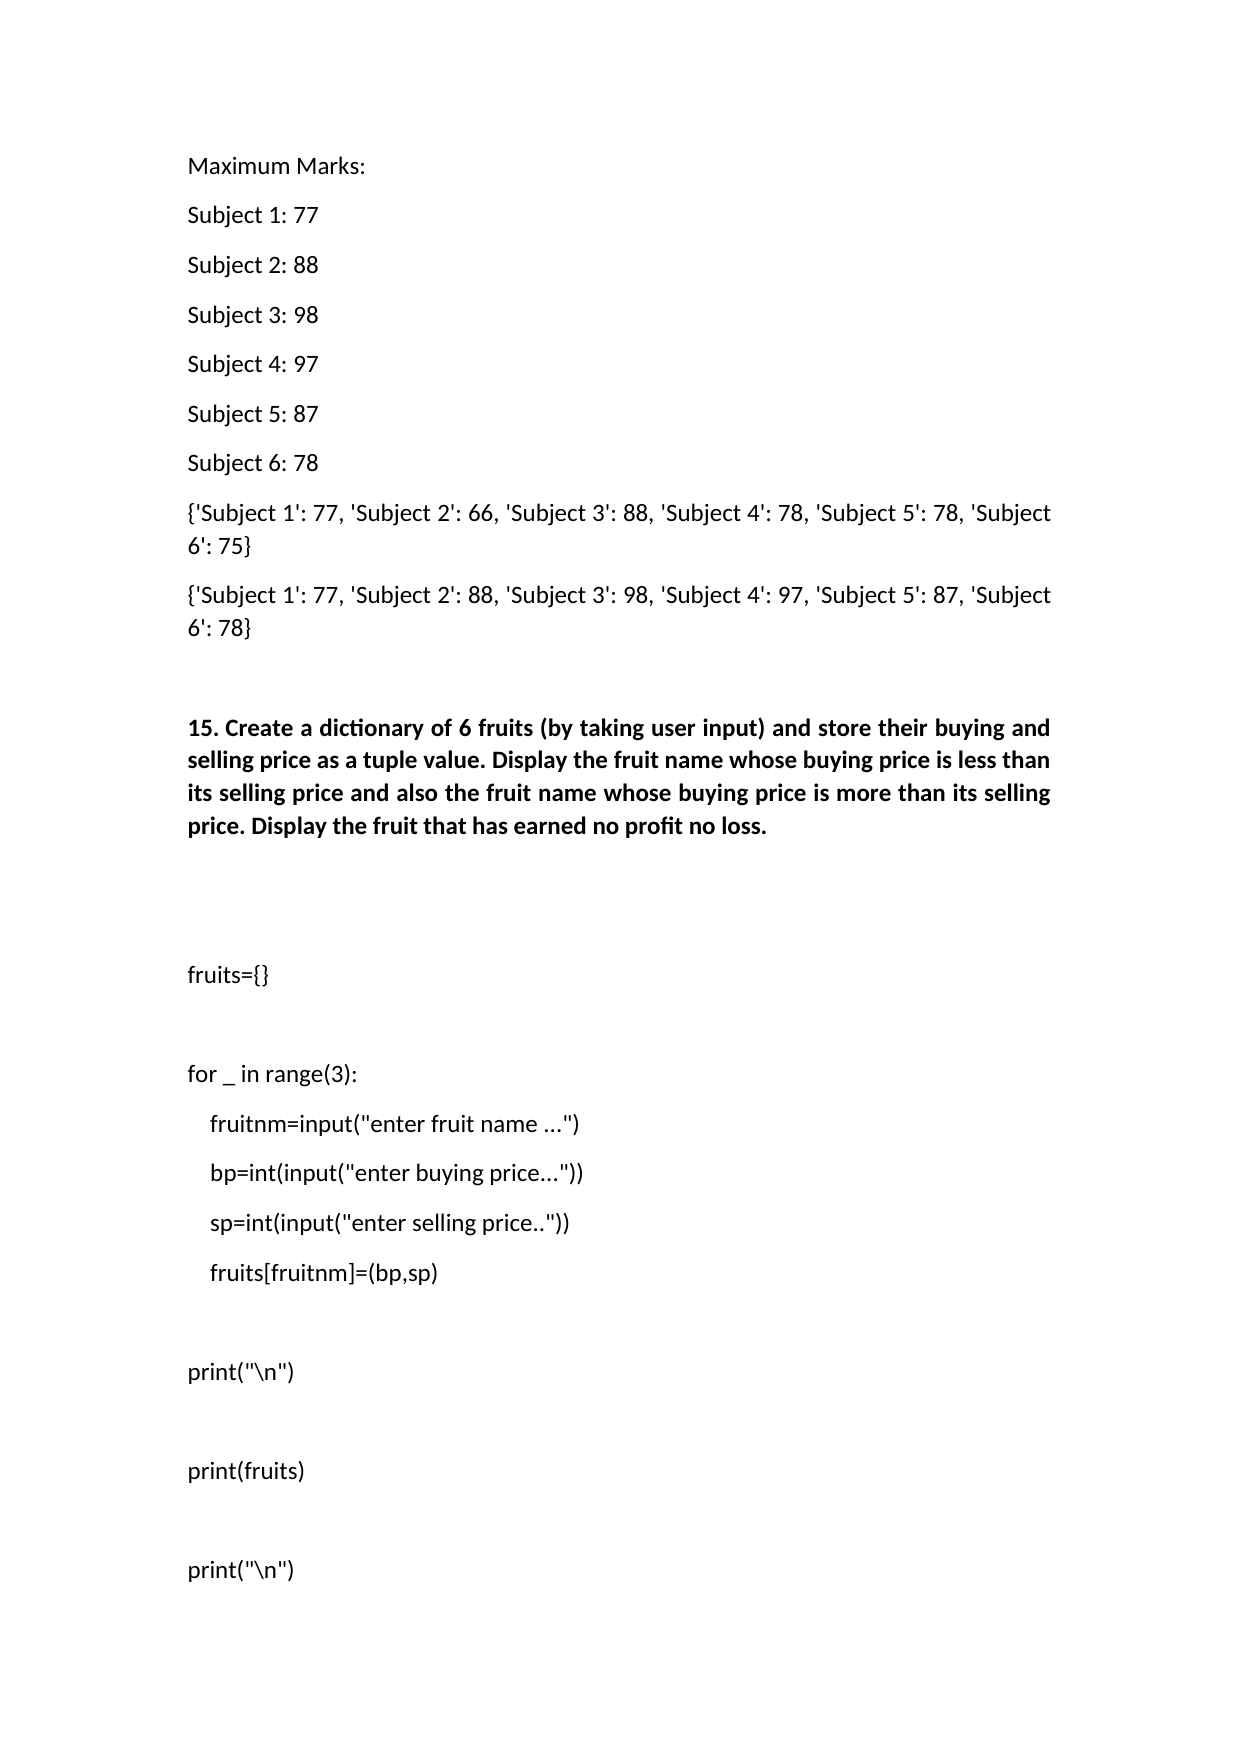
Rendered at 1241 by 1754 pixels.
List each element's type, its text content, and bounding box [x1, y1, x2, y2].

text Subject 1: 77 [187, 199, 1053, 230]
text fruits[fruitnm]=(bp,sp) [187, 1257, 1053, 1287]
text Subject 2: 88 [187, 249, 1053, 280]
text fruitnm=input("enter fruit name ...") [187, 1108, 1053, 1138]
text Subject 4: 97 [187, 348, 1053, 379]
text print(fruits) [187, 1455, 1053, 1486]
text {'Subject 1': 77, 'Subject 2': 66, 'Subject 3': 88, 'Subject 4': 78, 'Subject 5': 78, 'Subject 6': 75} [187, 497, 1053, 561]
text Subject 6: 78 [187, 447, 1053, 478]
text print("\n") [187, 1356, 1053, 1386]
text Maximum Marks: [187, 150, 1053, 181]
text for _ in range(3): [187, 1058, 1053, 1089]
text bp=int(input("enter buying price...")) [187, 1157, 1053, 1188]
text print("\n") [187, 1554, 1053, 1585]
list Create a dictionary of 6 fruits (by taking user input) and store their buying and selling price as a tuple value. Display the fruit name whose buying price is less than its selling price and also the fruit name whose buying price is more than its selling price. Display the fruit that has earned no profit no loss. [187, 712, 1053, 841]
text fruits={} [187, 959, 1053, 990]
text Subject 3: 98 [187, 299, 1053, 329]
text sp=int(input("enter selling price..")) [187, 1207, 1053, 1238]
text Subject 5: 87 [187, 398, 1053, 428]
text {'Subject 1': 77, 'Subject 2': 88, 'Subject 3': 98, 'Subject 4': 97, 'Subject 5': 87, 'Subject 6': 78} [187, 579, 1053, 643]
